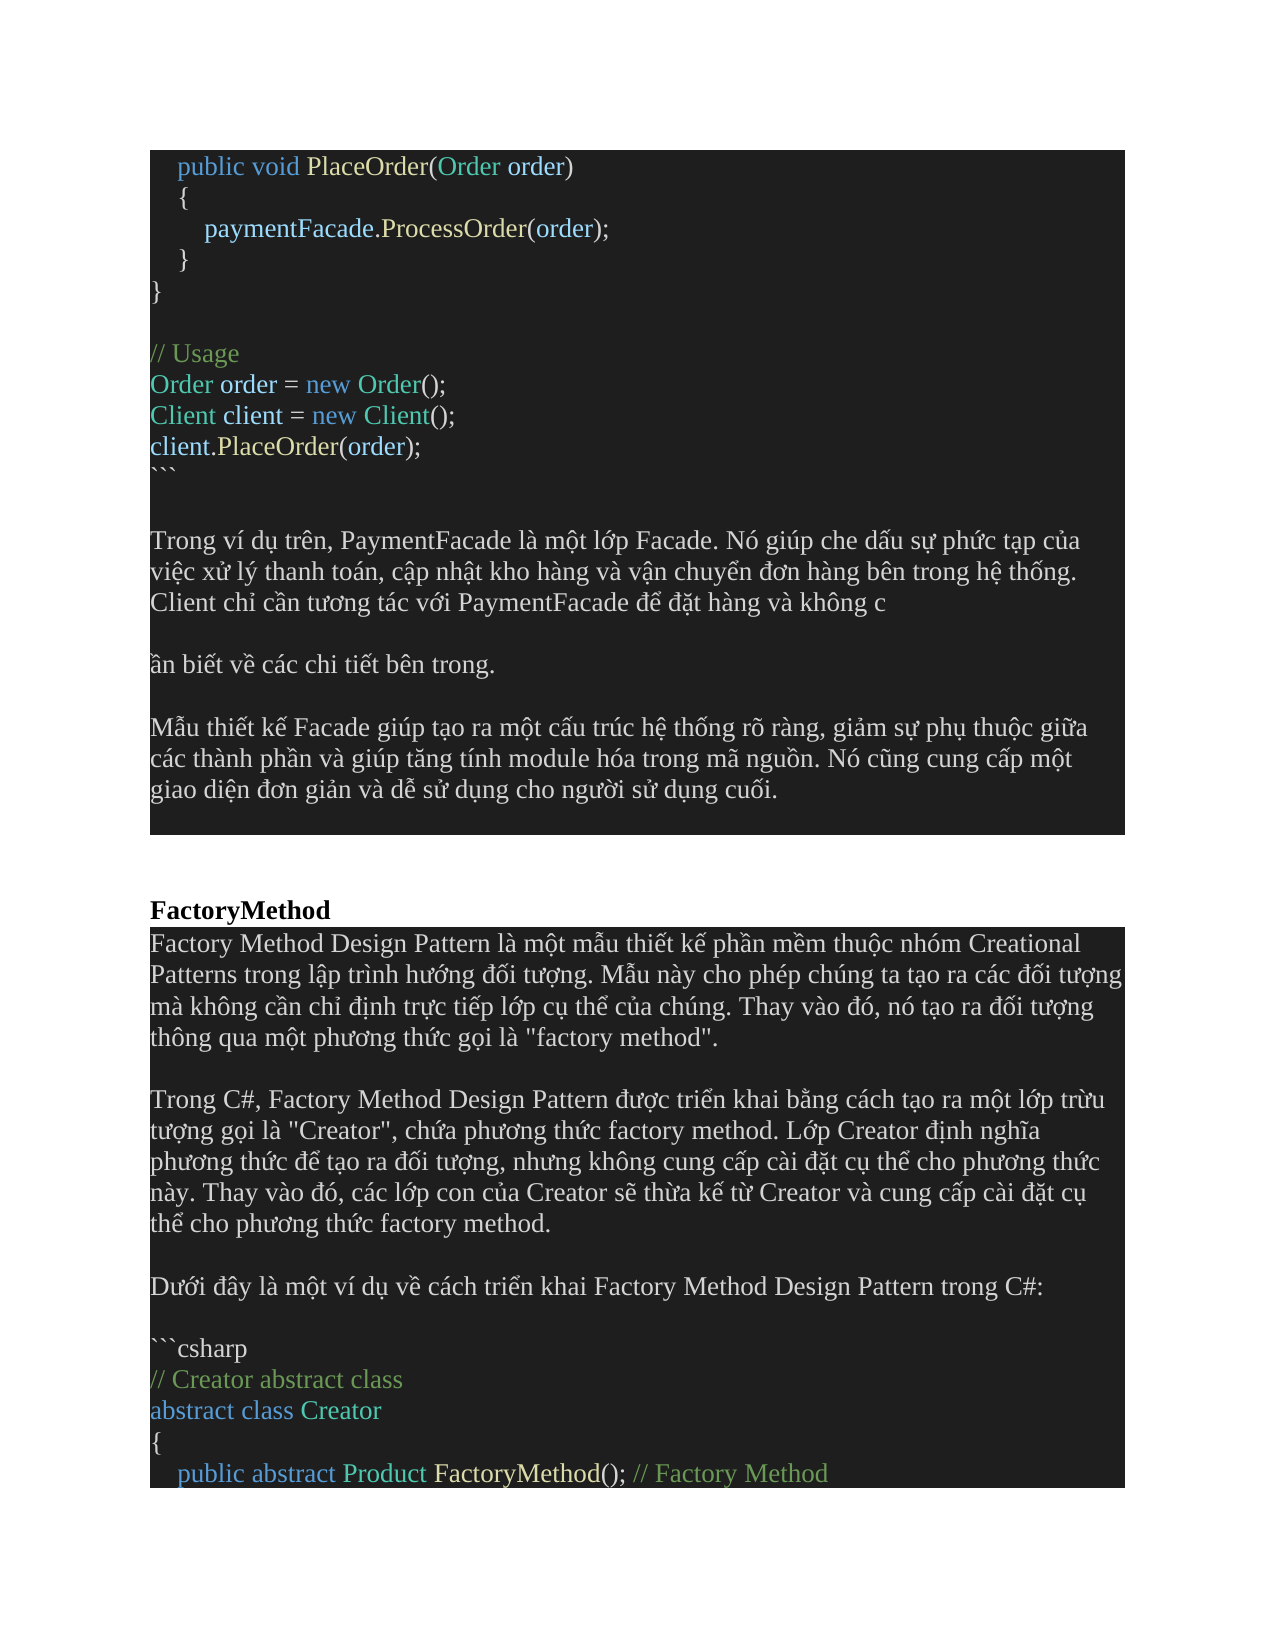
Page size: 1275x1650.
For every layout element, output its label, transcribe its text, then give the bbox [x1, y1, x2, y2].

text Client client = new Client(); [150, 399, 1125, 430]
text } [150, 274, 1125, 306]
text ```csharp [150, 1332, 1125, 1363]
text { [150, 1426, 1125, 1457]
text client.PlaceOrder(order); [150, 430, 1125, 461]
text public void PlaceOrder(Order order) [150, 150, 1125, 181]
text Trong C#, Factory Method Design Pattern được triển khai bằng cách tạo ra một lớp trừu tượng gọi là "Creator", chứa phương thức factory method. Lớp Creator định nghĩa phương thức để tạo ra đối tượng, nhưng không cung cấp cài đặt cụ thể cho phương thức này. Thay vào đó, các lớp con của Creator sẽ thừa kế từ Creator và cung cấp cài đặt cụ thể cho phương thức factory method. [150, 1083, 1125, 1239]
text Dưới đây là một ví dụ về cách triển khai Factory Method Design Pattern trong C#: [150, 1270, 1125, 1301]
text } [150, 243, 1125, 274]
text paymentFacade.ProcessOrder(order); [150, 212, 1125, 243]
subtitle FactoryMethod [150, 894, 1125, 925]
text ần biết về các chi tiết bên trong. [150, 648, 1125, 679]
text public abstract Product FactoryMethod(); // Factory Method [150, 1457, 1125, 1488]
text Factory Method Design Pattern là một mẫu thiết kế phần mềm thuộc nhóm Creational Patterns trong lập trình hướng đối tượng. Mẫu này cho phép chúng ta tạo ra các đối tượng mà không cần chỉ định trực tiếp lớp cụ thể của chúng. Thay vào đó, nó tạo ra đối tượng thông qua một phương thức gọi là "factory method". [150, 927, 1125, 1052]
text ``` [150, 461, 1125, 493]
text // Usage [150, 337, 1125, 368]
text abstract class Creator [150, 1394, 1125, 1426]
text // Creator abstract class [150, 1363, 1125, 1394]
text Order order = new Order(); [150, 368, 1125, 399]
text { [150, 181, 1125, 212]
text Mẫu thiết kế Facade giúp tạo ra một cấu trúc hệ thống rõ ràng, giảm sự phụ thuộc giữa các thành phần và giúp tăng tính module hóa trong mã nguồn. Nó cũng cung cấp một giao diện đơn giản và dễ sử dụng cho người sử dụng cuối. [150, 711, 1125, 804]
text Trong ví dụ trên, PaymentFacade là một lớp Facade. Nó giúp che dấu sự phức tạp của việc xử lý thanh toán, cập nhật kho hàng và vận chuyển đơn hàng bên trong hệ thống. Client chỉ cần tương tác với PaymentFacade để đặt hàng và không c [150, 524, 1125, 617]
